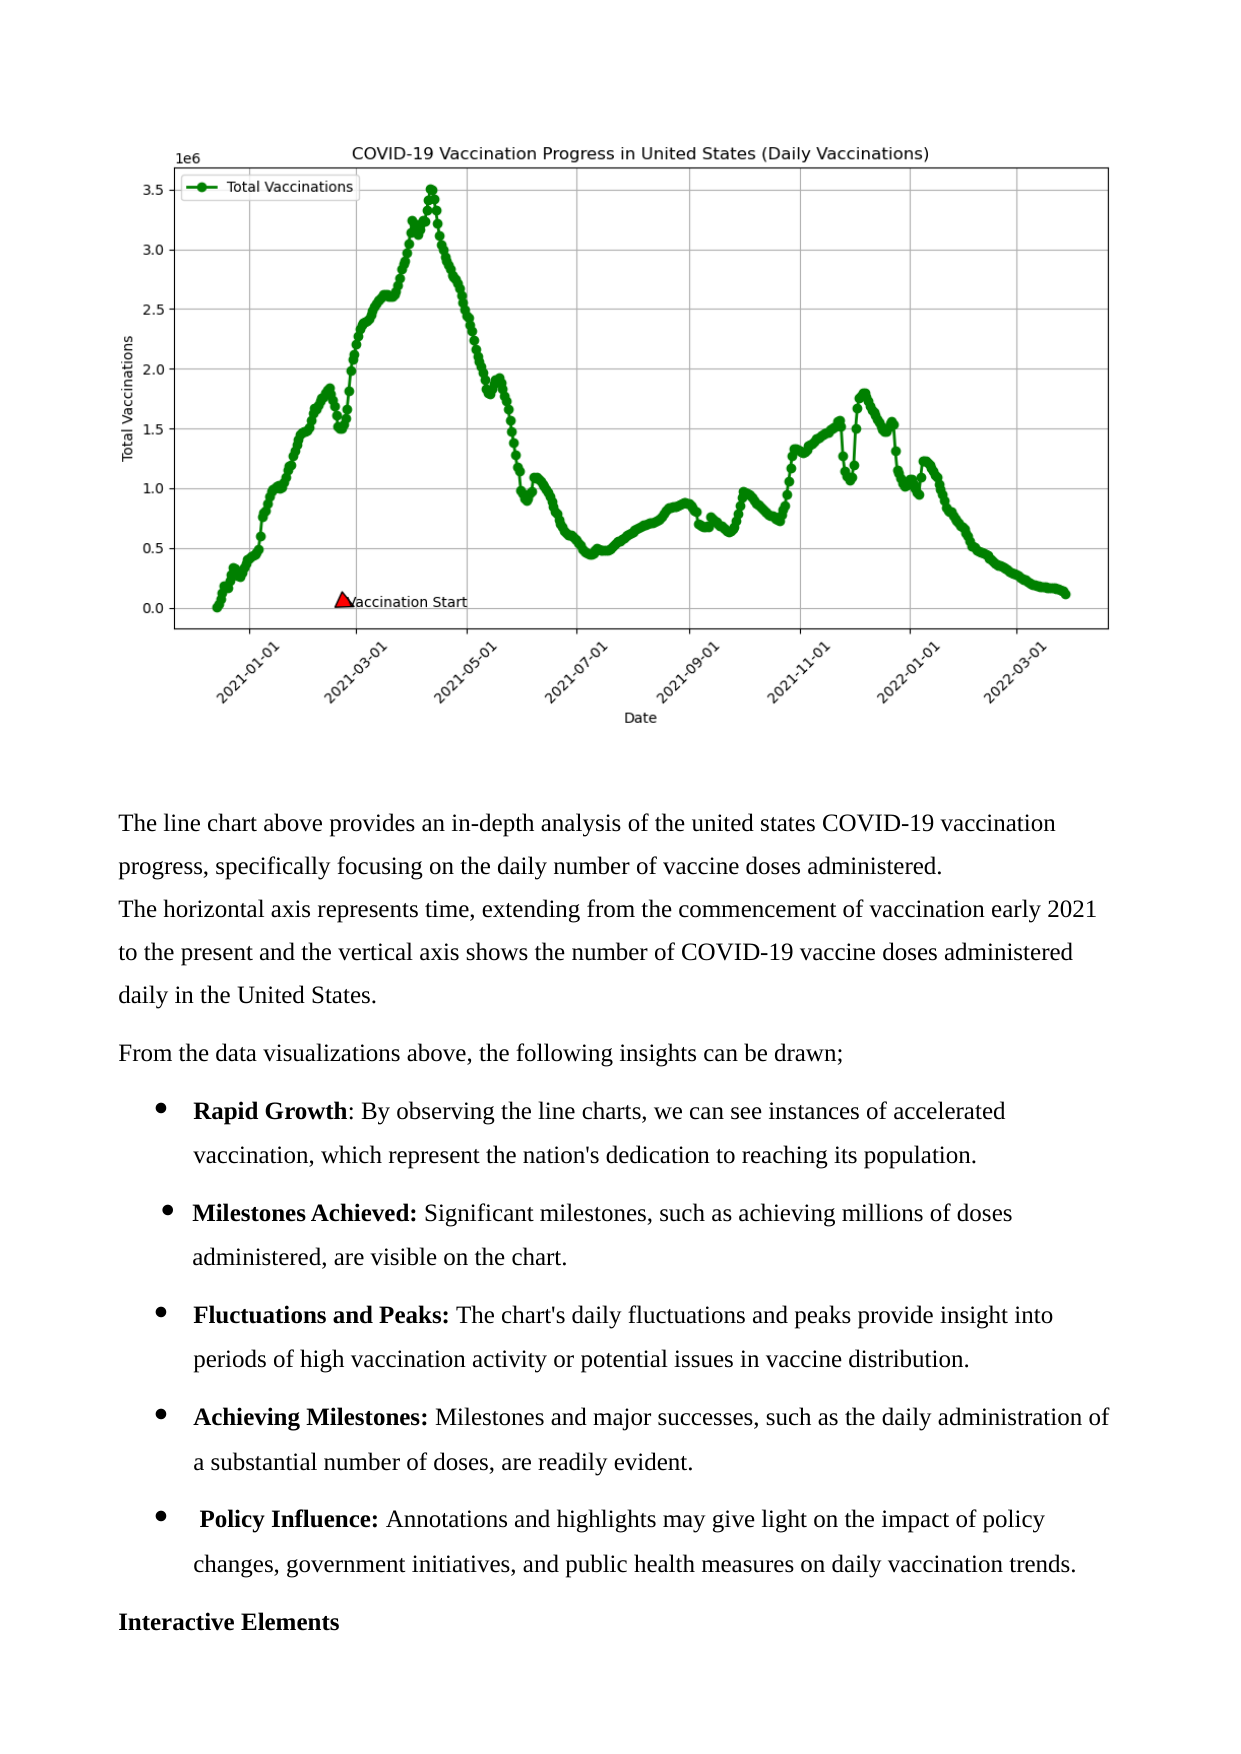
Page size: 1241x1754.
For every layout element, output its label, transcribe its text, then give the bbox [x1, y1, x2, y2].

text The horizontal axis represents time, extending from the commencement of vaccination early 2021 to the present and the vertical axis shows the number of COVID-19 vaccine doses administered daily in the United States. [118, 894, 1122, 1009]
list Milestones Achieved: Significant milestones, such as achieving millions of doses administered, are visible on the chart. [162, 1198, 1122, 1271]
text Interactive Elements [118, 1607, 1122, 1635]
list Fluctuations and Peaks: The chart's daily fluctuations and peaks provide insight into periods of high vaccination activity or potential issues in vaccine distribution. [156, 1300, 1122, 1373]
list Rapid Growth: By observing the line charts, we can see instances of accelerated vaccination, which represent the nation's dedication to reaching its population. [156, 1096, 1122, 1169]
list Policy Influence: Annotations and highlights may give light on the impact of policy changes, government initiatives, and public health measures on daily vaccination trends. [156, 1504, 1122, 1578]
picture [112, 137, 1117, 736]
list Achieving Milestones: Milestones and major successes, such as the daily administration of a substantial number of doses, are readily evident. [156, 1402, 1122, 1476]
text The line chart above provides an in-depth analysis of the united states COVID-19 vaccination progress, specifically focusing on the daily number of vaccine doses administered. [118, 808, 1122, 880]
text From the data visualizations above, the following insights can be drawn; [118, 1038, 1122, 1067]
